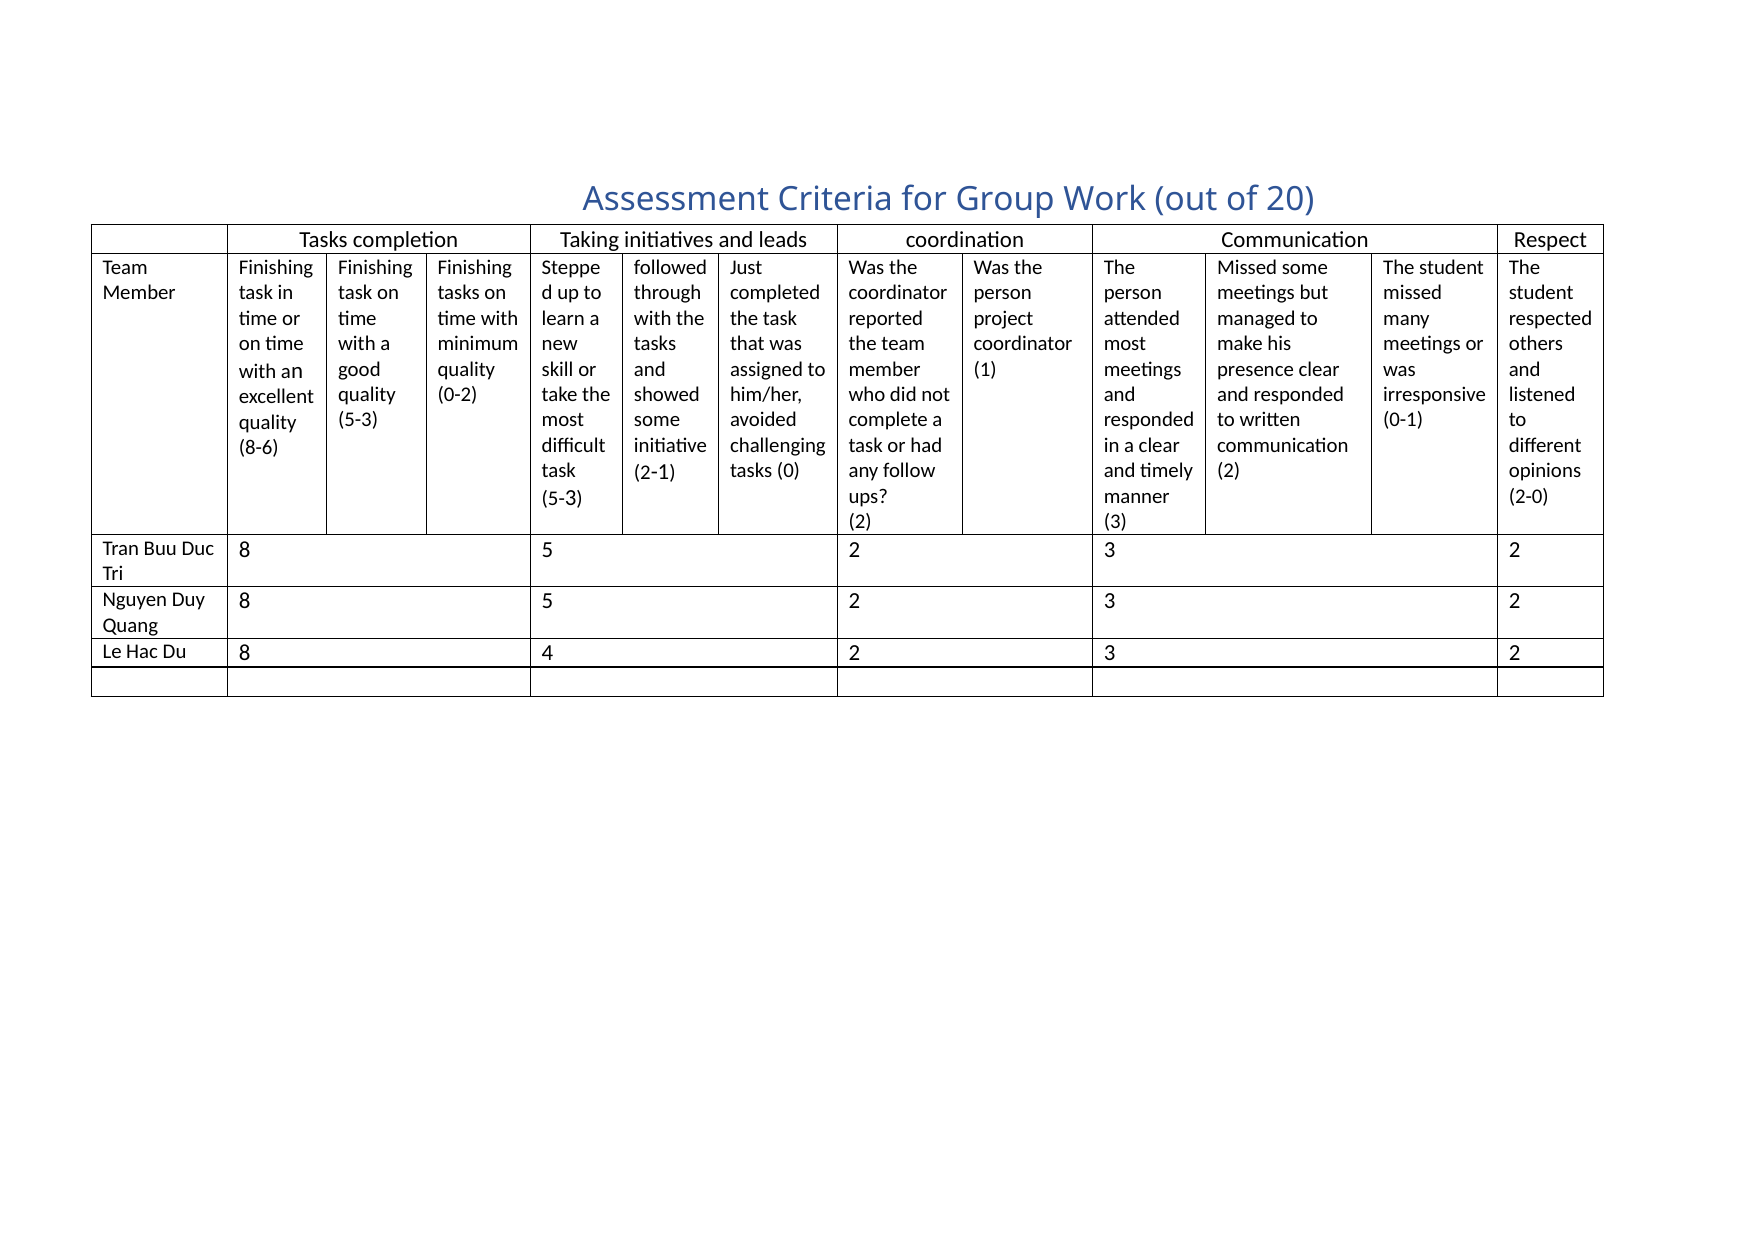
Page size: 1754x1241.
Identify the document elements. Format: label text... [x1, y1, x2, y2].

table_header [92, 225, 227, 253]
table_cell Finishing task on time with a good quality (5-3) [327, 254, 426, 534]
table_cell Finishing tasks on time with minimum quality (0-2) [427, 254, 530, 534]
table_cell [228, 668, 530, 696]
table_cell 2 [838, 639, 1092, 666]
table_cell Team Member [92, 254, 227, 534]
table_cell [92, 668, 227, 696]
table_cell Finishing task in time or on time with an excellent quality (8-6) [228, 254, 326, 534]
table_cell Le Hac Du [92, 639, 227, 666]
table_cell [1498, 668, 1603, 696]
table_cell 5 [531, 535, 837, 586]
table_cell 8 [228, 535, 530, 586]
table_cell [531, 668, 837, 696]
table_cell Was the coordinator reported the team member who did not complete a task or had any follow ups? (2) [838, 254, 962, 534]
table_cell 4 [531, 639, 837, 666]
table_cell The student respected others and listened to different opinions (2-0) [1498, 254, 1603, 534]
table_cell Stepped up to learn a new skill or take the most difficult task (5-3) [531, 254, 622, 534]
table_cell 8 [228, 587, 530, 637]
table_cell The student missed many meetings or was irresponsive (0-1) [1372, 254, 1497, 534]
table_cell 2 [838, 535, 1092, 586]
table_header Tasks completion [228, 225, 530, 253]
table_cell followed through with the tasks and showed some initiative (2-1) [623, 254, 718, 534]
table_cell The person attended most meetings and responded in a clear and timely manner (3) [1093, 254, 1205, 534]
table_cell [1093, 668, 1497, 696]
table_cell Was the person project coordinator (1) [963, 254, 1092, 534]
table_cell 5 [531, 587, 837, 637]
table_cell 2 [1498, 535, 1603, 586]
table_cell Nguyen Duy Quang [92, 587, 227, 637]
table_cell 2 [838, 587, 1092, 637]
table_header Communication [1093, 225, 1497, 253]
table_cell 2 [1498, 639, 1603, 666]
table_header Respect [1498, 225, 1603, 253]
table_header coordination [838, 225, 1092, 253]
table_cell [838, 668, 1092, 696]
subtitle Assessment Criteria for Group Work (out of 20) [150, 175, 1604, 220]
table_cell Just completed the task that was assigned to him/her, avoided challenging tasks (0) [719, 254, 837, 534]
table_cell 2 [1498, 587, 1603, 637]
table_cell 3 [1093, 587, 1497, 637]
table_cell 3 [1093, 535, 1497, 586]
table_cell Missed some meetings but managed to make his presence clear and responded to written communication (2) [1206, 254, 1371, 534]
table_cell 8 [228, 639, 530, 666]
table_header Taking initiatives and leads [531, 225, 837, 253]
table_cell 3 [1093, 639, 1497, 666]
table_cell Tran Buu Duc Tri [92, 535, 227, 586]
